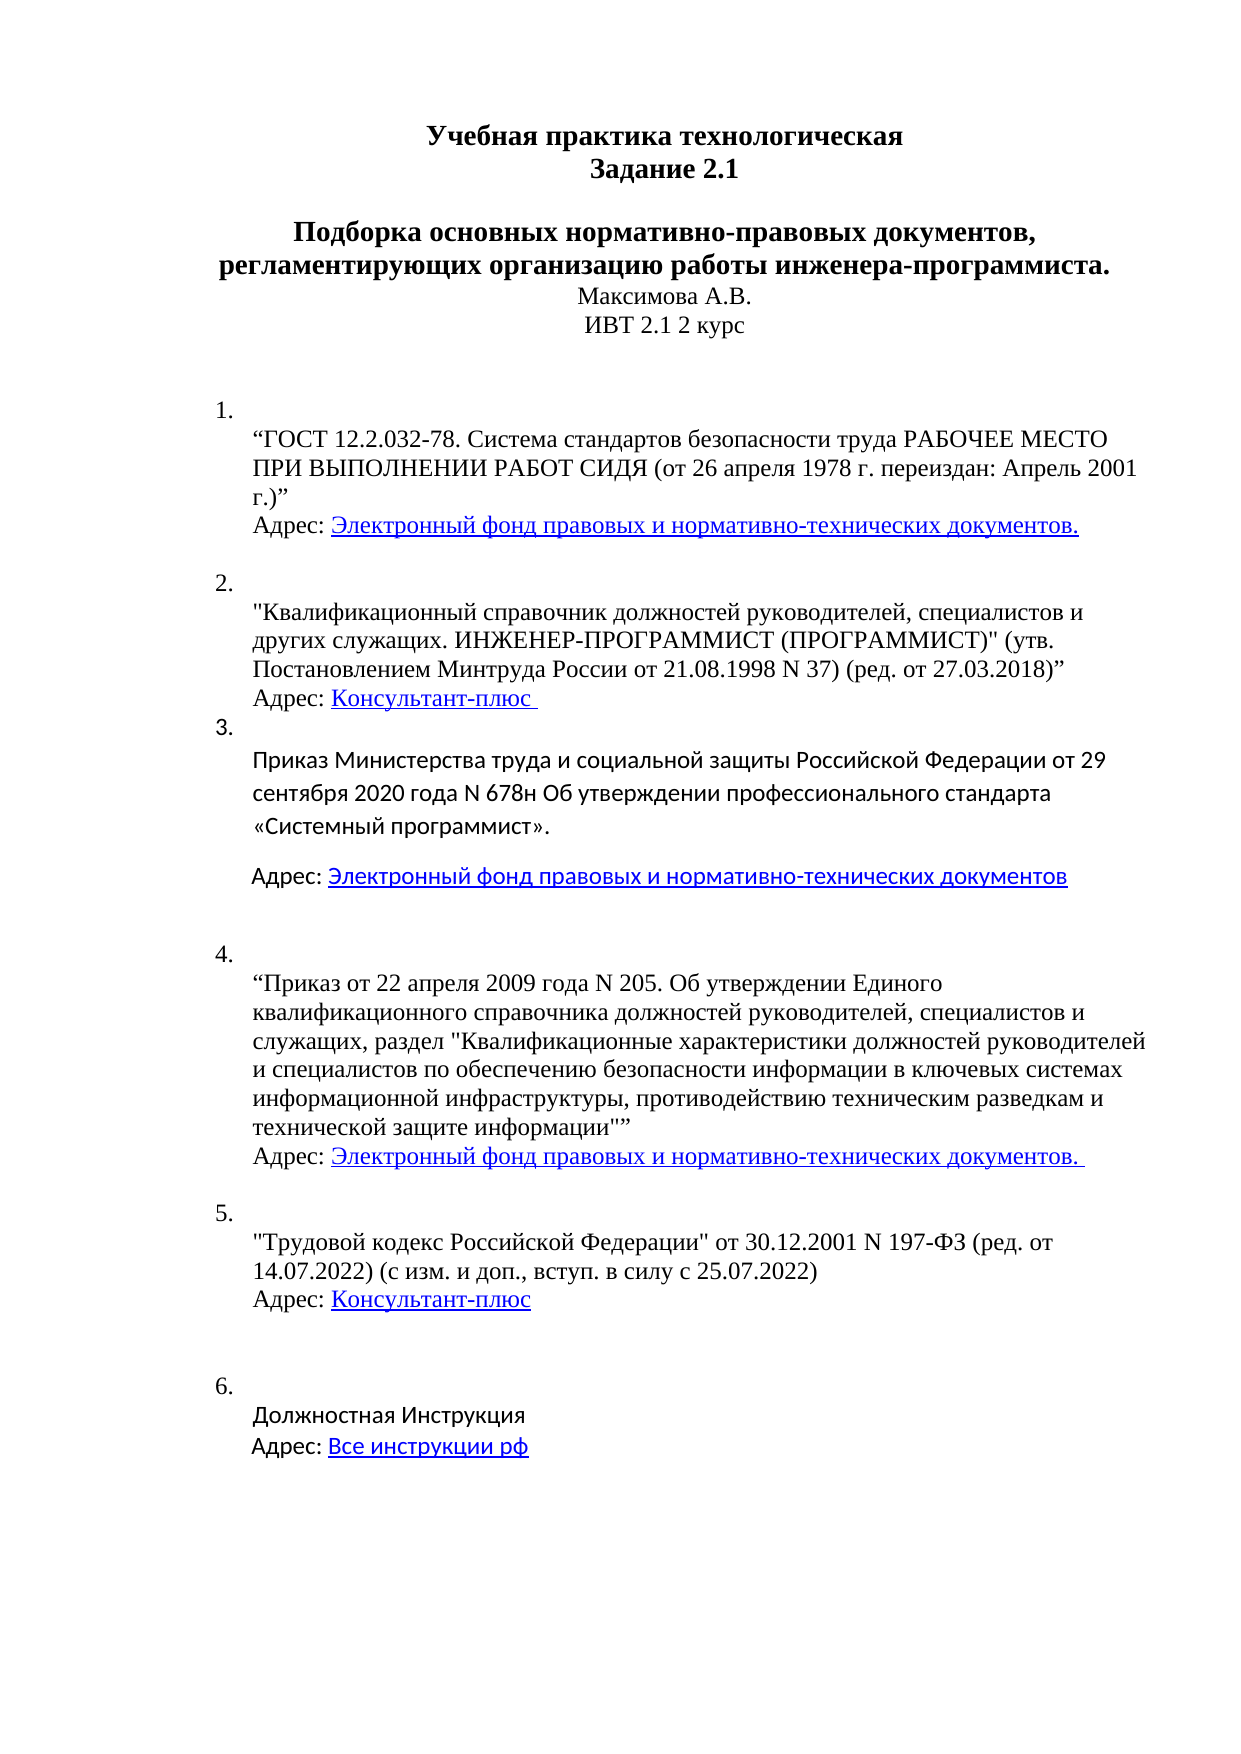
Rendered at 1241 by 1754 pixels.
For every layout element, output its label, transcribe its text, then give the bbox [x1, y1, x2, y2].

list Должностная Инструкция [252, 1399, 1152, 1430]
list "Квалификационный справочник должностей руководителей, специалистов и других служащих. ИНЖЕНЕР-ПРОГРАММИСТ (ПРОГРАММИСТ)" (утв. Постановлением Минтруда России от 21.08.1998 N 37) (ред. от 27.03.2018)” [252, 597, 1152, 683]
text Адрес: Консультант-плюс [252, 683, 1152, 712]
text Адрес: Электронный фонд правовых и нормативно-технических документов. [252, 1141, 1152, 1169]
text Подборка основных нормативно-правовых документов, регламентирующих организацию работы инженера-программиста. [177, 214, 1152, 281]
text ИВТ 2.1 2 курс [177, 310, 1152, 338]
text Задание 2.1 [177, 152, 1152, 185]
text Учебная практика технологическая [177, 118, 1152, 152]
text Адрес: Все инструкции рф [177, 1430, 1152, 1461]
text Максимова А.В. [177, 281, 1152, 310]
text Адрес: Электронный фонд правовых и нормативно-технических документов [177, 860, 1152, 921]
text Адрес: Электронный фонд правовых и нормативно-технических документов. [252, 510, 1152, 539]
list "Трудовой кодекс Российской Федерации" от 30.12.2001 N 197-ФЗ (ред. от 14.07.2022) (с изм. и доп., вступ. в силу с 25.07.2022) [252, 1227, 1152, 1284]
list “Приказ от 22 апреля 2009 года N 205. Об утверждении Единого квалификационного справочника должностей руководителей, специалистов и служащих, раздел "Квалификационные характеристики должностей руководителей и специалистов по обеспечению безопасности информации в ключевых системах информационной инфраструктуры, противодействию техническим разведкам и технической защите информации"” [252, 968, 1152, 1141]
text Адрес: Консультант-плюс [252, 1284, 1152, 1313]
list Приказ Министерства труда и социальной защиты Российской Федерации от 29 сентября 2020 года N 678н Об утверждении профессионального стандарта «Системный программист». [215, 712, 1152, 841]
list “ГОСТ 12.2.032-78. Система стандартов безопасности труда РАБОЧЕЕ МЕСТО ПРИ ВЫПОЛНЕНИИ РАБОТ СИДЯ (от 26 апреля 1978 г. переиздан: Апрель 2001 г.)” [252, 424, 1152, 510]
